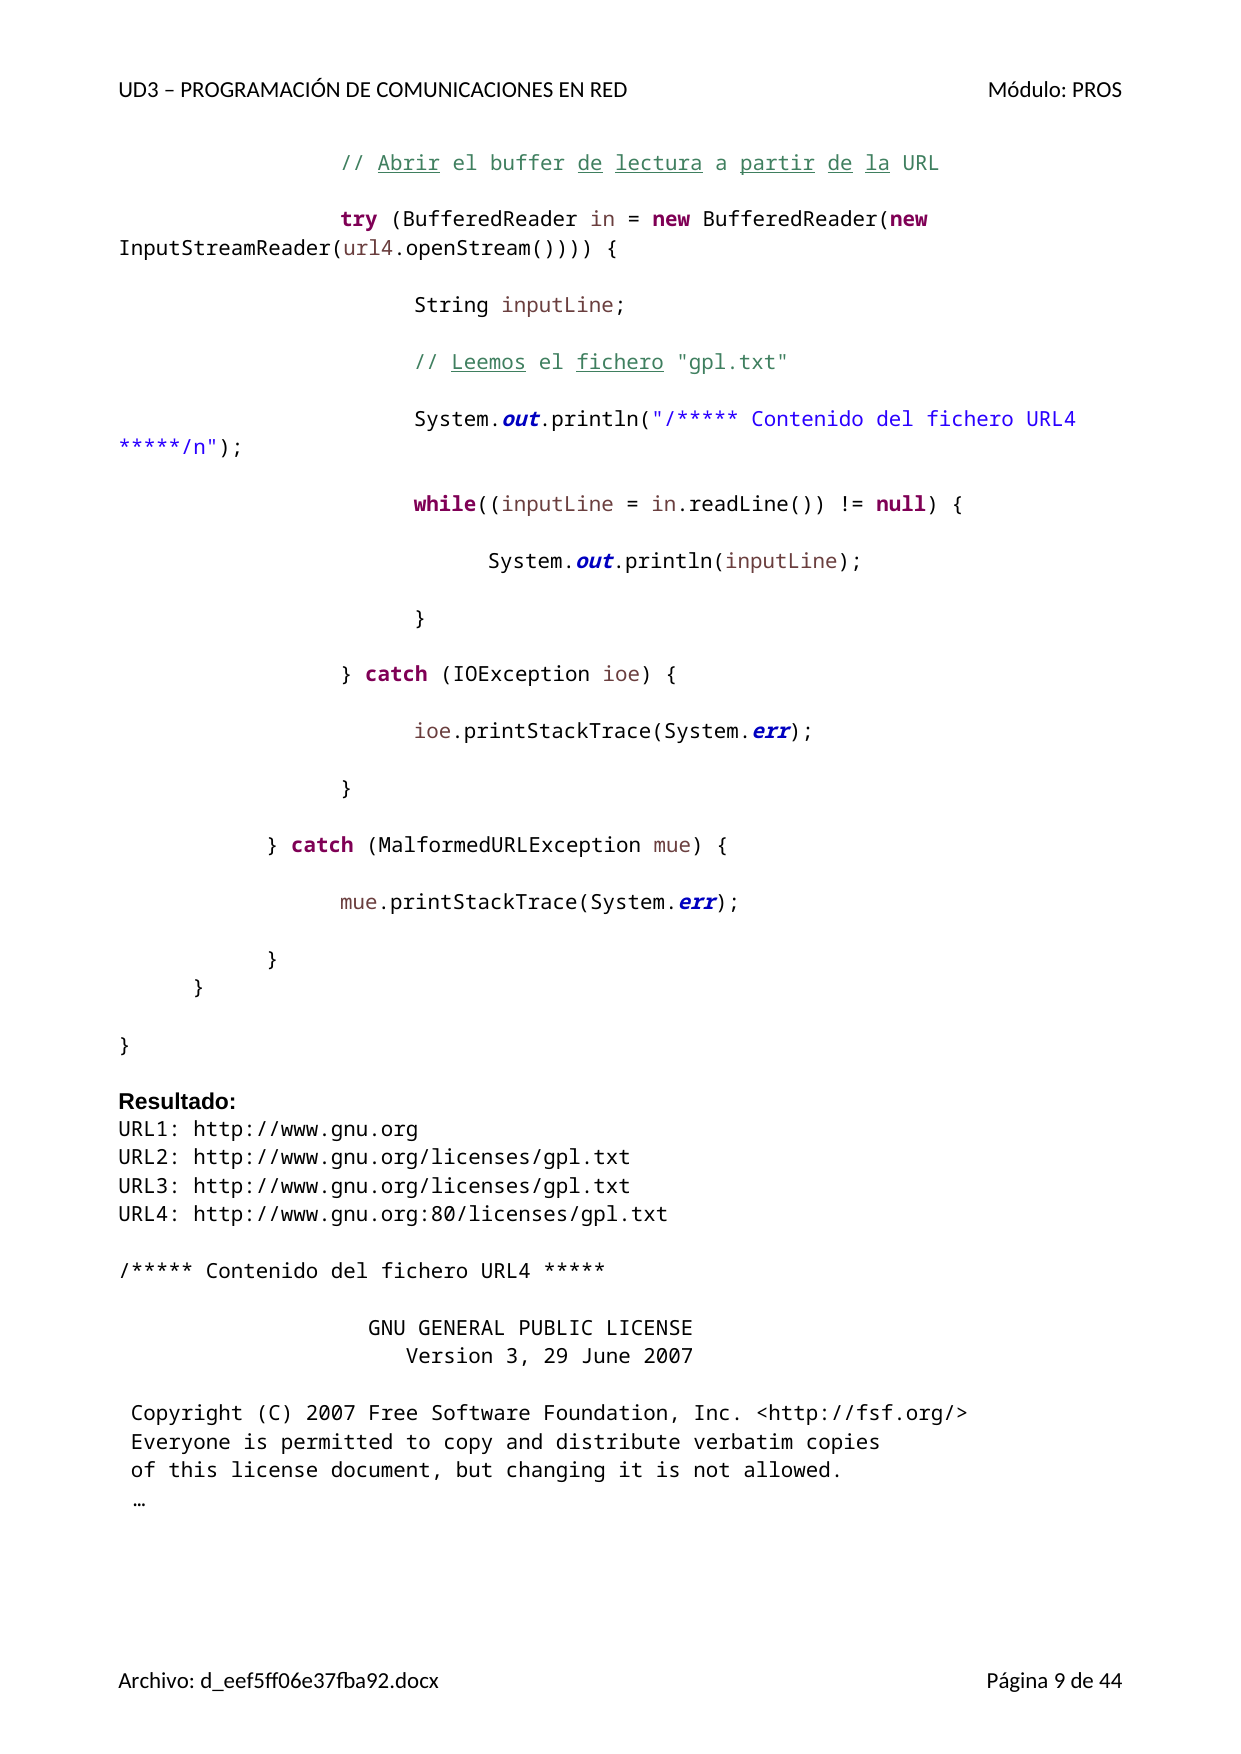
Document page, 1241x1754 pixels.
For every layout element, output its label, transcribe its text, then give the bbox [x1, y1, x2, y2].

text URL4: http://www.gnu.org:80/licenses/gpl.txt [118, 1199, 1166, 1228]
text URL3: http://www.gnu.org/licenses/gpl.txt [118, 1171, 1166, 1199]
text } catch (MalformedURLException mue) { [118, 830, 1166, 859]
text Everyone is permitted to copy and distribute verbatim copies [118, 1427, 1166, 1455]
text while((inputLine = in.readLine()) != null) { [118, 489, 1166, 517]
text ioe.printStackTrace(System.err); [118, 716, 1166, 745]
text System.out.println(inputLine); [118, 546, 1166, 574]
text } [118, 603, 1166, 631]
text } [118, 773, 1166, 802]
text } catch (IOException ioe) { [118, 659, 1166, 688]
text } [118, 1030, 1166, 1058]
text Copyright (C) 2007 Free Software Foundation, Inc. <http://fsf.org/> [118, 1398, 1166, 1427]
text Version 3, 29 June 2007 [118, 1341, 1166, 1370]
text } [118, 944, 1166, 972]
text mue.printStackTrace(System.err); [118, 887, 1166, 916]
text String inputLine; [118, 290, 1166, 318]
text of this license document, but changing it is not allowed. [118, 1455, 1166, 1484]
text URL1: http://www.gnu.org [118, 1114, 1166, 1142]
text // Leemos el fichero "gpl.txt" [118, 347, 1166, 375]
text GNU GENERAL PUBLIC LICENSE [118, 1313, 1166, 1341]
text /***** Contenido del fichero URL4 ***** [118, 1256, 1166, 1284]
text // Abrir el buffer de lectura a partir de la URL [118, 148, 1166, 176]
text System.out.println("/***** Contenido del fichero URL4 *****/n"); [118, 404, 1166, 461]
text … [133, 1484, 1166, 1512]
text URL2: http://www.gnu.org/licenses/gpl.txt [118, 1142, 1166, 1171]
text Resultado: [118, 1088, 1166, 1114]
text try (BufferedReader in = new BufferedReader(new InputStreamReader(url4.openStream()))) { [118, 204, 1166, 261]
text } [118, 972, 1166, 1001]
